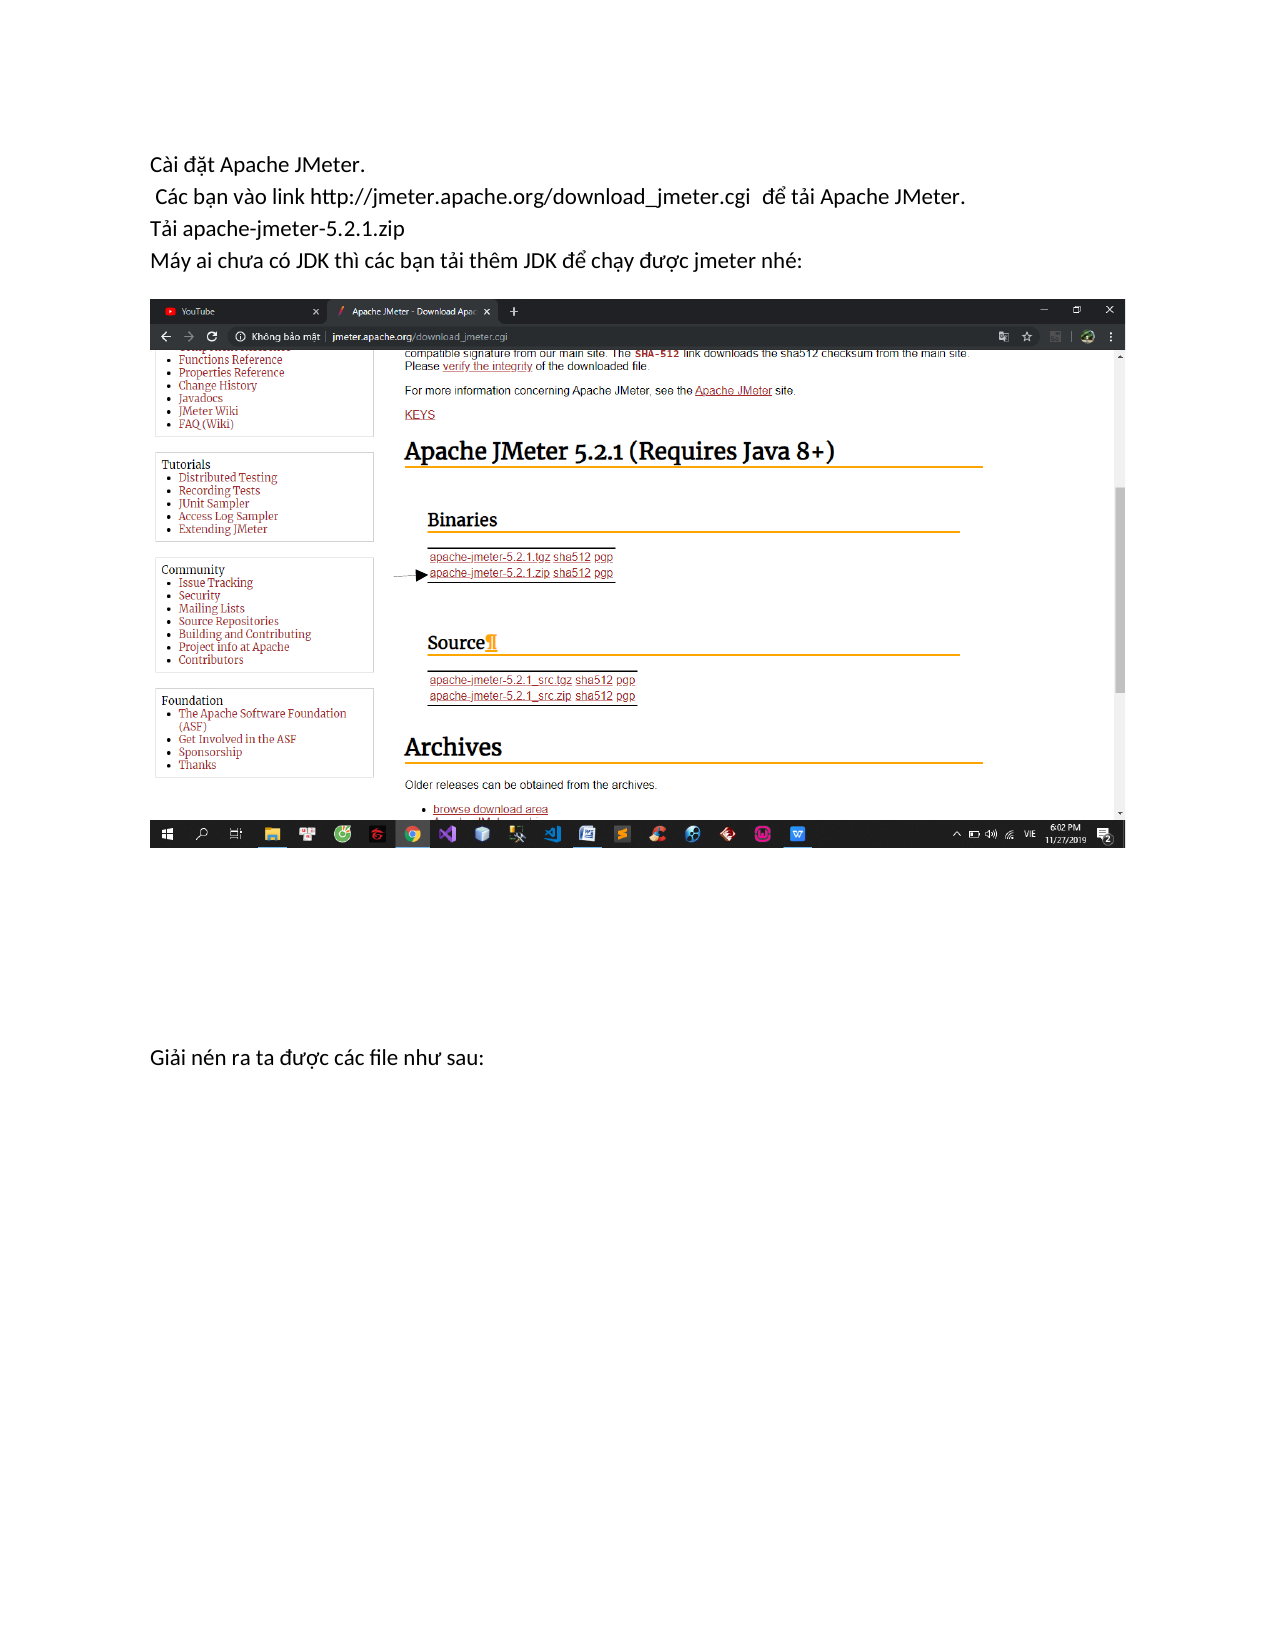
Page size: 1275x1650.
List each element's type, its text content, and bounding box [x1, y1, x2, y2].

text Cài đặt Apache JMeter. Các bạn vào link http://jmeter.apache.org/download_jmeter.cgi để tải Apache JMeter. Tải apache-jmeter-5.2.1.zip Máy ai chưa có JDK thì các bạn tải thêm JDK để chạy được jmeter nhé: [150, 150, 1125, 274]
text Giải nén ra ta được các file như sau: [150, 1043, 1125, 1071]
picture [150, 299, 1125, 848]
